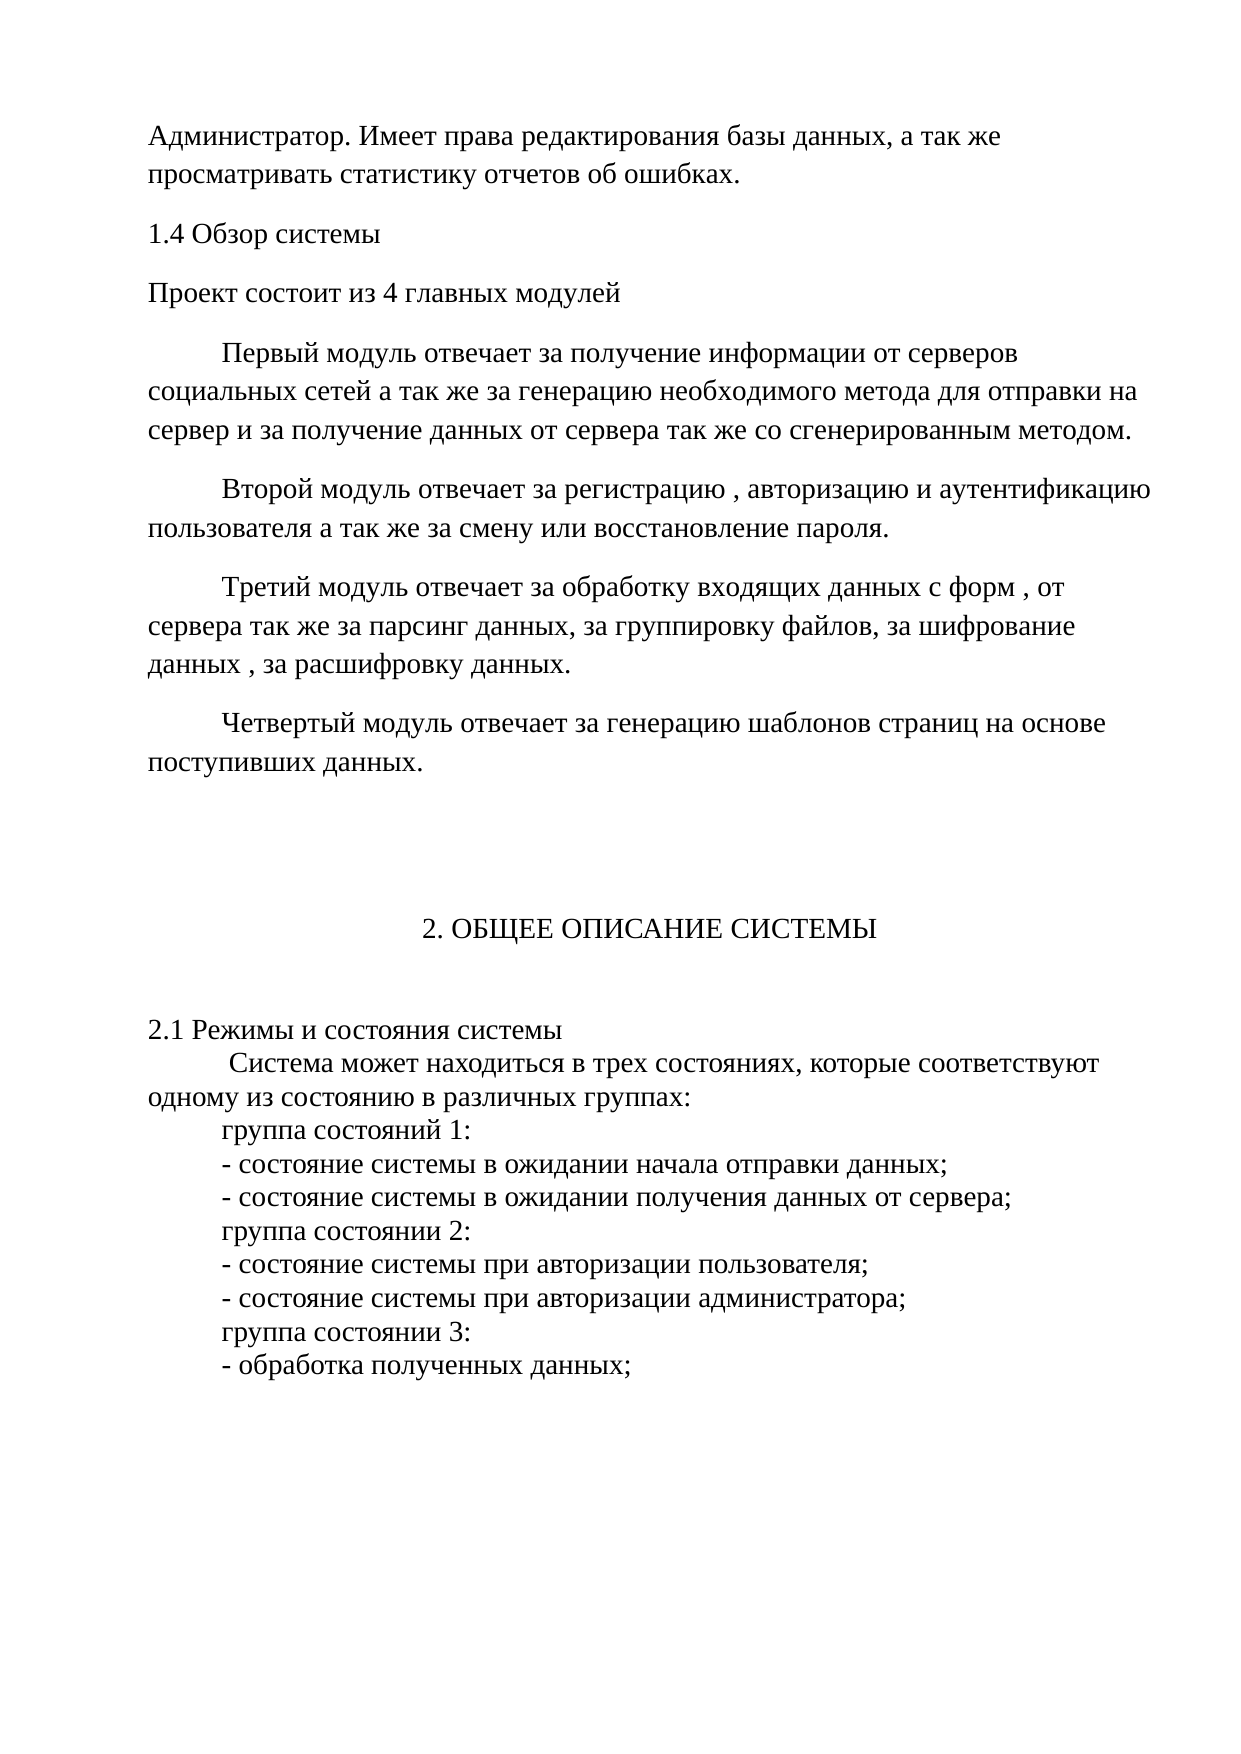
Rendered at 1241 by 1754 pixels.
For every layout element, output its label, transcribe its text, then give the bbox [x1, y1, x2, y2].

text - состояние системы в ожидании начала отправки данных; [148, 1146, 1152, 1179]
text Проект состоит из 4 главных модулей [148, 275, 1152, 309]
text группа состоянии 2: [148, 1213, 1152, 1247]
text 2.1 Режимы и состояния системы [148, 1012, 1152, 1045]
text группа состоянии 3: [148, 1314, 1152, 1347]
text - состояние системы в ожидании получения данных от сервера; [148, 1179, 1152, 1213]
text 2. ОБЩЕЕ ОПИСАНИЕ СИСТЕМЫ [148, 911, 1152, 945]
text Система может находиться в трех состояниях, которые соответствуют одному из состоянию в различных группах: [148, 1045, 1152, 1112]
text 1.4 Обзор системы [148, 216, 1152, 249]
text - состояние системы при авторизации администратора; [148, 1280, 1152, 1314]
text группа состояний 1: [148, 1112, 1152, 1146]
text Администратор. Имеет права редактирования базы данных, а так же просматривать статистику отчетов об ошибках. [148, 118, 1152, 190]
text - обработка полученных данных; [148, 1347, 1152, 1381]
text Второй модуль отвечает за регистрацию , авторизацию и аутентификацию пользователя а так же за смену или восстановление пароля. [148, 471, 1152, 543]
text - состояние системы при авторизации пользователя; [148, 1247, 1152, 1280]
text Четвертый модуль отвечает за генерацию шаблонов страниц на основе поступивших данных. [148, 706, 1152, 778]
text Первый модуль отвечает за получение информации от серверов социальных сетей а так же за генерацию необходимого метода для отправки на сервер и за получение данных от сервера так же со сгенерированным методом. [148, 335, 1152, 445]
text Третий модуль отвечает за обработку входящих данных с форм , от сервера так же за парсинг данных, за группировку файлов, за шифрование данных , за расшифровку данных. [148, 569, 1152, 680]
